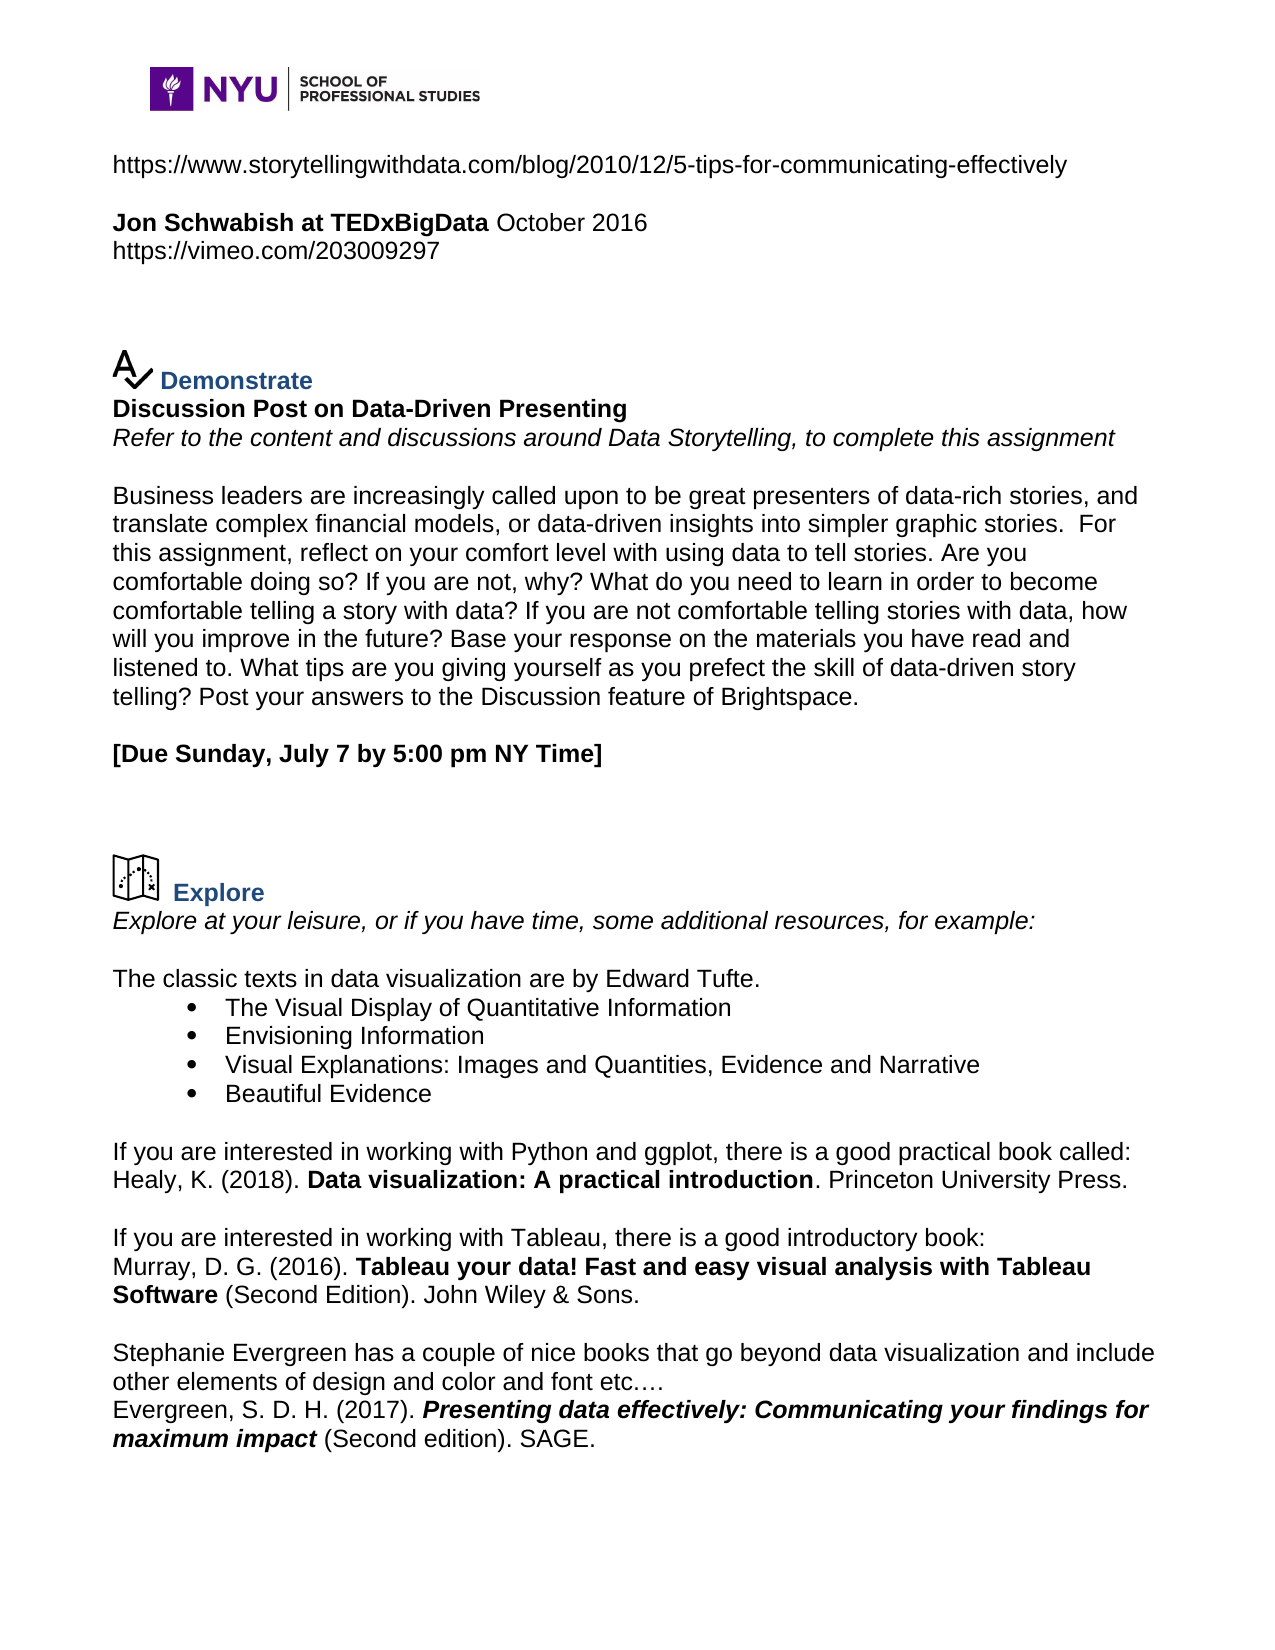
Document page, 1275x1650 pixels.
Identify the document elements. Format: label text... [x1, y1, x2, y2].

text Healy, K. (2018). Data visualization: A practical introduction. Princeton University Press. [112, 1165, 1162, 1194]
text https://www.storytellingwithdata.com/blog/2010/12/5-tips-for-communicating-effectively [112, 150, 1162, 179]
text [Due Sunday, July 7 by 5:00 pm NY Time] [112, 739, 1162, 768]
list Visual Explanations: Images and Quantities, Evidence and Narrative [187, 1050, 1125, 1079]
picture [150, 67, 480, 111]
text https://vimeo.com/203009297 [112, 236, 1162, 265]
text The classic texts in data visualization are by Edward Tufte. [112, 964, 1162, 992]
text Jon Schwabish at TEDxBigData October 2016 [112, 207, 1162, 236]
list Envisioning Information [187, 1021, 1125, 1050]
text Business leaders are increasingly called upon to be great presenters of data-rich stories, and translate complex financial models, or data-driven insights into simpler graphic stories. For this assignment, reflect on your comfort level with using data to tell stories. Are you comfortable doing so? If you are not, why? What do you need to learn in order to become comfortable telling a story with data? If you are not comfortable telling stories with data, how will you improve in the future? Base your response on the materials you have read and listened to. What tips are you giving yourself as you prefect the skill of data-driven story telling? Post your answers to the Discussion feature of Brightspace. [112, 481, 1162, 711]
text Murray, D. G. (2016). Tableau your data! Fast and easy visual analysis with Tableau Software (Second Edition). John Wiley & Sons. [112, 1252, 1162, 1309]
text Demonstrate [112, 351, 1162, 394]
text Evergreen, S. D. H. (2017). Presenting data effectively: Communicating your findings for maximum impact (Second edition). SAGE. [112, 1395, 1162, 1453]
text If you are interested in working with Tableau, there is a good introductory book: [112, 1223, 1162, 1252]
text Refer to the content and discussions around Data Storytelling, to complete this assignment [112, 423, 1162, 452]
text If you are interested in working with Python and ggplot, there is a good practical book called: [112, 1137, 1162, 1165]
text Explore [112, 854, 1162, 906]
text Stephanie Evergreen has a couple of nice books that go beyond data visualization and include other elements of design and color and font etc.… [112, 1338, 1162, 1395]
list The Visual Display of Quantitative Information [187, 992, 1125, 1021]
text Explore at your leisure, or if you have time, some additional resources, for example: [112, 906, 1162, 935]
list Beautiful Evidence [187, 1079, 1125, 1108]
text Discussion Post on Data-Driven Presenting [112, 394, 1162, 423]
